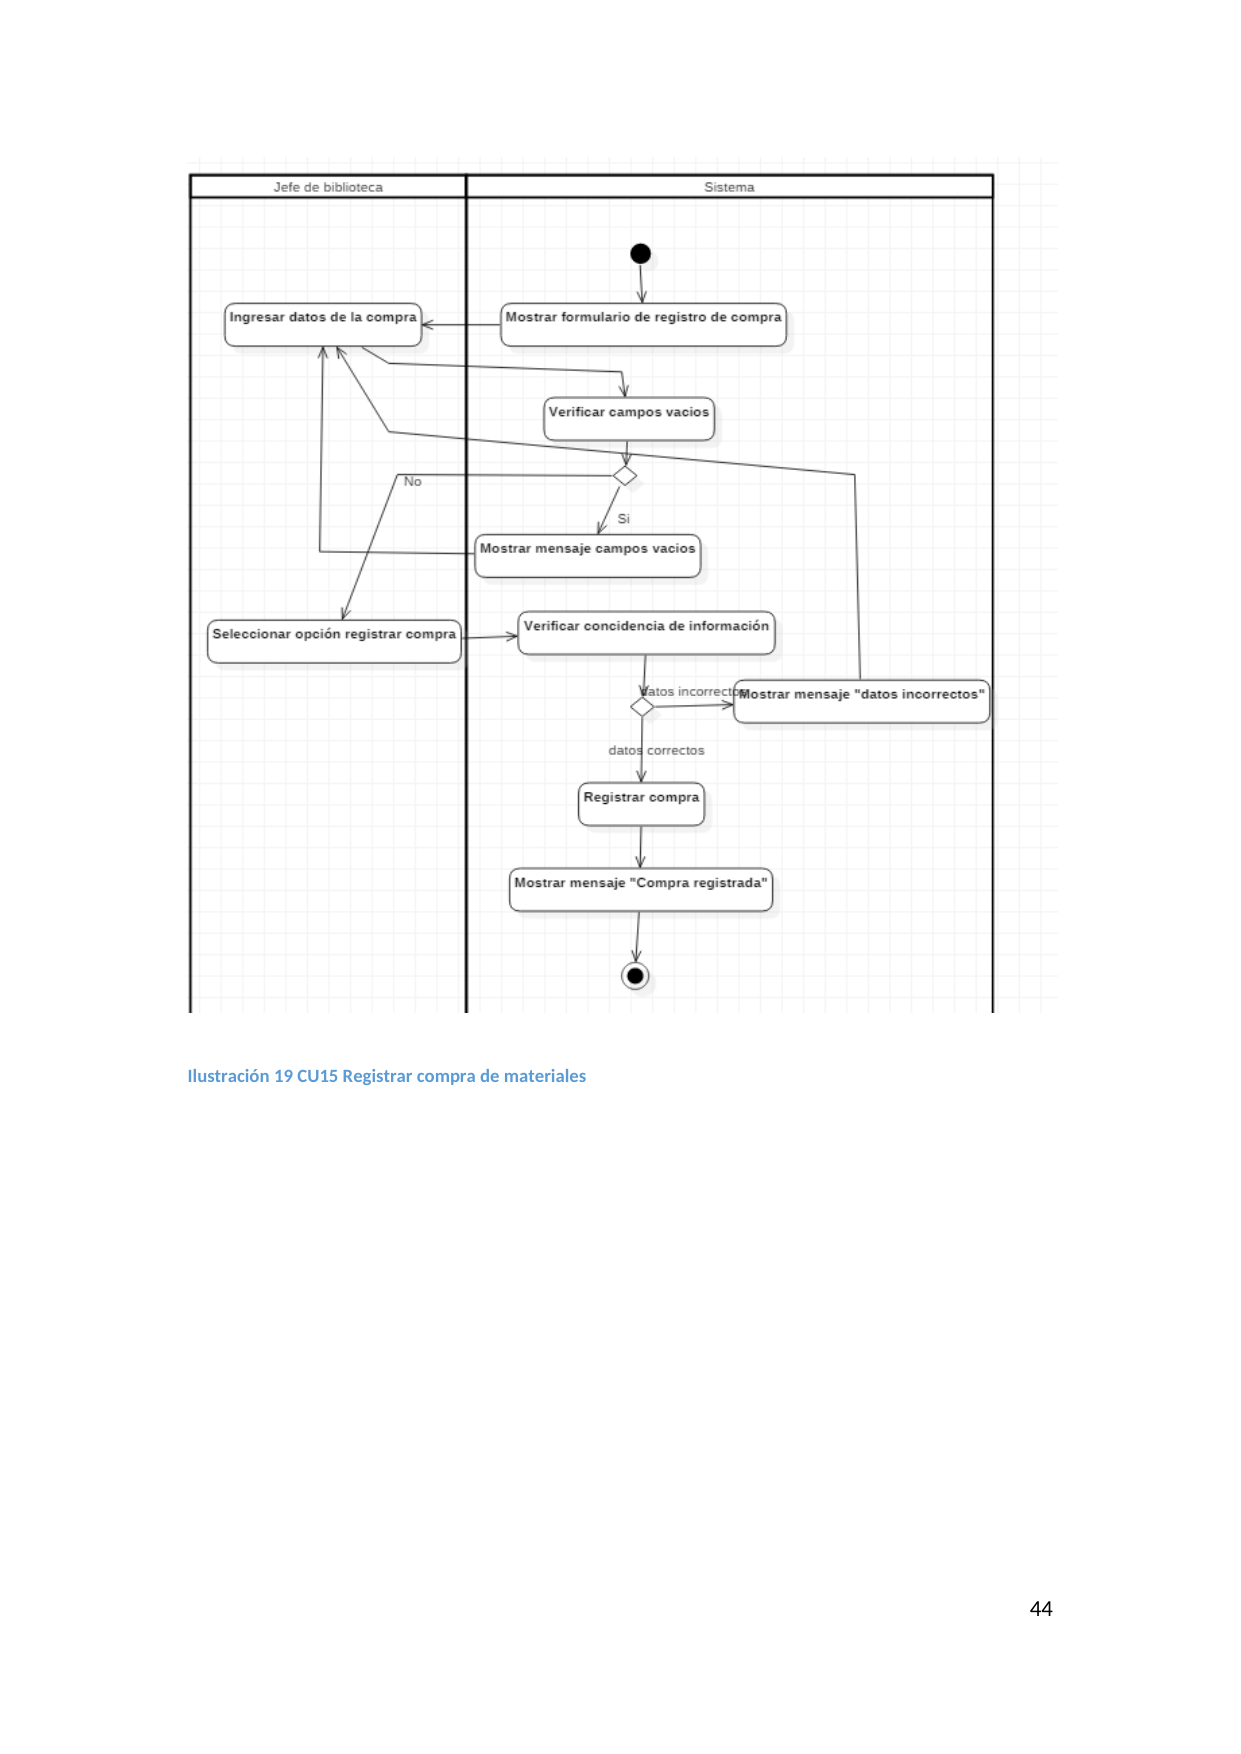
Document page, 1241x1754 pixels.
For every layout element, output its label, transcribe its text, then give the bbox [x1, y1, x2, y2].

text Ilustración 19 CU15 Registrar compra de materiales [187, 1060, 1053, 1092]
picture [187, 157, 1058, 1013]
